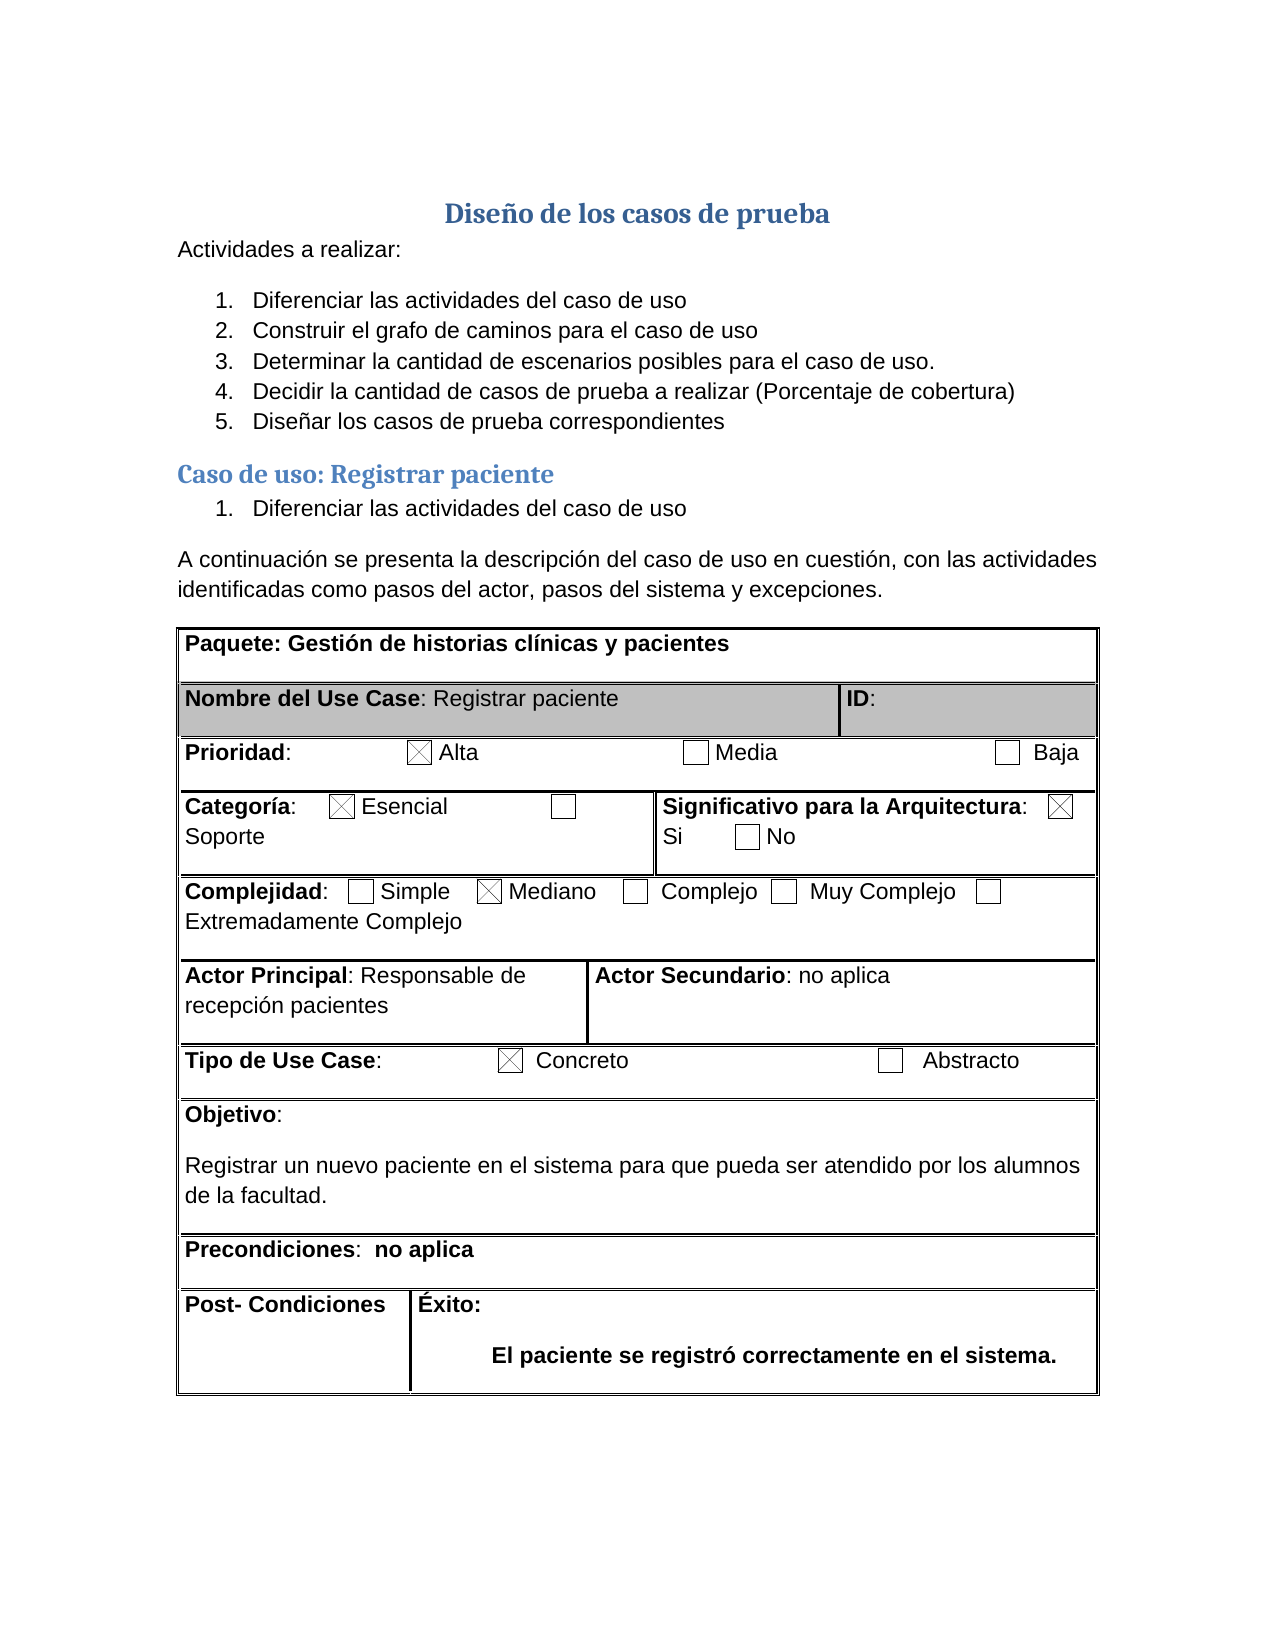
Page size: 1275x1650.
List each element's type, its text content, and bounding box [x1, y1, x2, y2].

table_cell Complejidad: Simple Mediano Complejo Muy Complejo Extremadamente Complejo [179, 874, 1097, 959]
table_cell Post- Condiciones [179, 1288, 410, 1393]
text A continuación se presenta la descripción del caso de uso en cuestión, con las actividades identificadas como pasos del actor, pasos del sistema y excepciones. [177, 546, 1098, 602]
table_cell Tipo de Use Case: Concreto Abstracto [179, 1043, 1097, 1098]
table_cell Nombre del Use Case: Registrar paciente [179, 681, 839, 736]
table_cell Actor Secundario: no aplica [589, 959, 1096, 1043]
list Diseñar los casos de prueba correspondientes [215, 408, 1098, 434]
table_cell Objetivo: Registrar un nuevo paciente en el sistema para que pueda ser atendido por los alumnos de la facultad. [177, 1098, 1098, 1233]
table_cell Éxito: El paciente se registró correctamente en el sistema. [410, 1288, 1097, 1393]
table_cell Prioridad: Alta Media Baja [177, 736, 1098, 790]
subtitle Diseño de los casos de prueba [177, 198, 1098, 231]
subtitle Caso de uso: Registrar paciente [177, 459, 1098, 490]
list Construir el grafo de caminos para el caso de uso [215, 317, 1098, 344]
table_cell Actor Principal: Responsable de recepción pacientes [179, 959, 586, 1043]
table_header Paquete: Gestión de historias clínicas y pacientes [179, 630, 1096, 681]
list Determinar la cantidad de escenarios posibles para el caso de uso. [215, 348, 1098, 374]
list Decidir la cantidad de casos de prueba a realizar (Porcentaje de cobertura) [215, 378, 1098, 404]
text Actividades a realizar: [177, 236, 1098, 262]
table_cell Categoría: Esencial Soporte [179, 790, 653, 874]
table_cell Significativo para : Si No [657, 790, 1096, 874]
list Diferenciar las actividades del caso de uso [215, 495, 1098, 521]
list Diferenciar las actividades del caso de uso [215, 287, 1098, 313]
table_cell Precondiciones: no aplica [179, 1233, 1097, 1287]
table_cell ID: [839, 681, 1097, 736]
